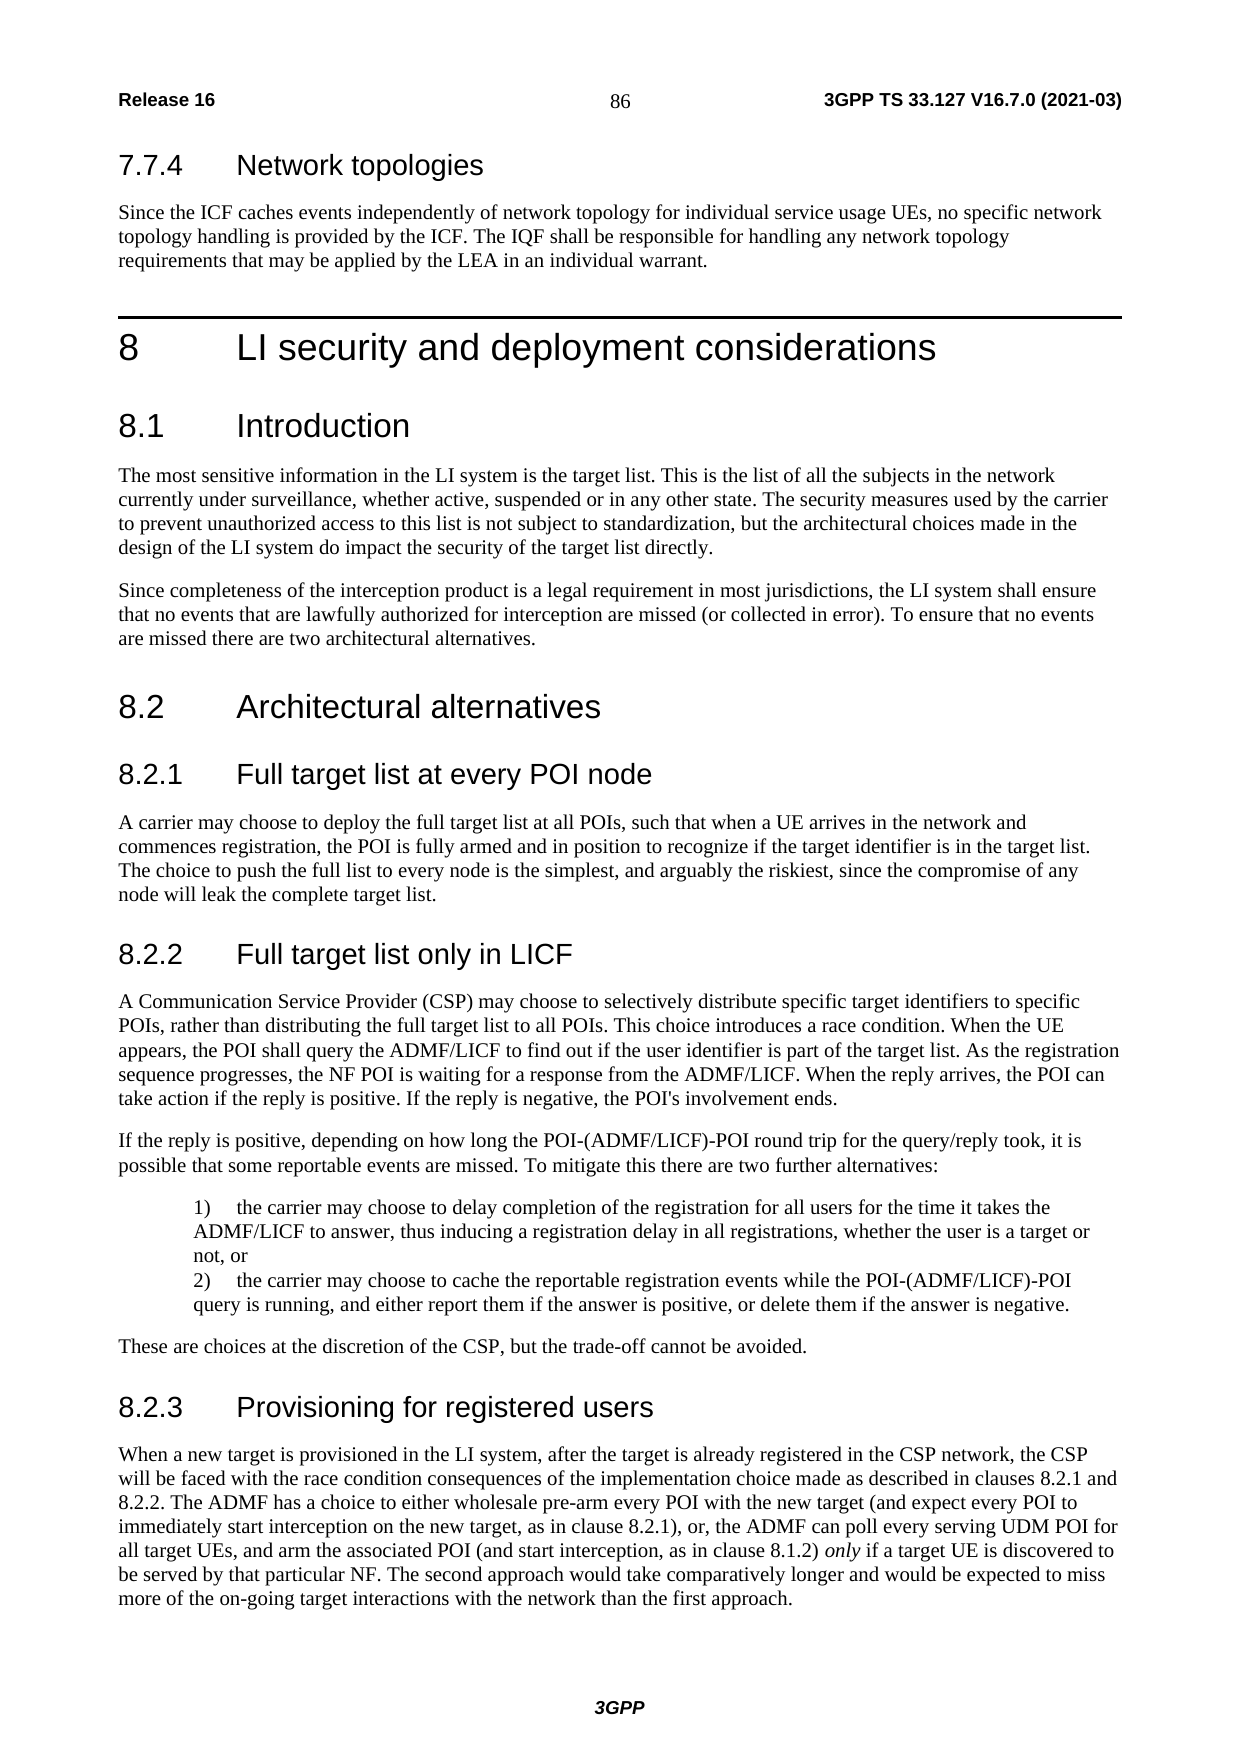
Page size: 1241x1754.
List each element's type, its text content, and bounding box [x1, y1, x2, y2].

subtitle 8.2.3 Provisioning for registered users [118, 1390, 1122, 1423]
subtitle 8.2.2 Full target list only in LICF [118, 937, 1122, 971]
subtitle 8.1 Introduction [118, 406, 1122, 444]
list 2) the carrier may choose to cache the reportable registration events while the POI-(ADMF/LICF)-POI query is running, and either report them if the answer is positive, or delete them if the answer is negative. [193, 1267, 1122, 1316]
subtitle 8 LI security and deployment considerations [118, 319, 1122, 368]
text These are choices at the discretion of the CSP, but the trade-off cannot be avoided. [118, 1334, 1122, 1358]
text Since completeness of the interception product is a legal requirement in most jurisdictions, the LI system shall ensure that no events that are lawfully authorized for interception are missed (or collected in error). To ensure that no events are missed there are two architectural alternatives. [118, 578, 1122, 650]
list 1) the carrier may choose to delay completion of the registration for all users for the time it takes the ADMF/LICF to answer, thus inducing a registration delay in all registrations, whether the user is a target or not, or [193, 1195, 1122, 1267]
text When a new target is provisioned in the LI system, after the target is already registered in the CSP network, the CSP will be faced with the race condition consequences of the implementation choice made as described in clauses 8.2.1 and 8.2.2. The ADMF has a choice to either wholesale pre-arm every POI with the new target (and expect every POI to immediately start interception on the new target, as in clause 8.2.1), or, the ADMF can poll every serving UDM POI for all target UEs, and arm the associated POI (and start interception, as in clause 8.1.2) only if a target UE is discovered to be served by that particular NF. The second approach would take comparatively longer and would be expected to miss more of the on-going target interactions with the network than the first approach. [118, 1442, 1122, 1610]
subtitle 7.7.4 Network topologies [118, 147, 1122, 181]
text A carrier may choose to deploy the full target list at all POIs, such that when a UE arrives in the network and commences registration, the POI is fully armed and in position to recognize if the target identifier is in the target list. The choice to push the full list to every node is the simplest, and arguably the riskiest, since the compromise of any node will leak the complete target list. [118, 809, 1122, 906]
text The most sensitive information in the LI system is the target list. This is the list of all the subjects in the network currently under surveillance, whether active, suspended or in any other state. The security measures used by the carrier to prevent unauthorized access to this list is not subject to standardization, but the architectural choices made in the design of the LI system do impact the security of the target list directly. [118, 463, 1122, 559]
subtitle 8.2 Architectural alternatives [118, 688, 1122, 726]
text If the reply is positive, depending on how long the POI-(ADMF/LICF)-POI round trip for the query/reply took, it is possible that some reportable events are missed. To mitigate this there are two further alternatives: [118, 1128, 1122, 1177]
subtitle 8.2.1 Full target list at every POI node [118, 757, 1122, 791]
text A Communication Service Provider (CSP) may choose to selectively distribute specific target identifiers to specific POIs, rather than distributing the full target list to all POIs. This choice introduces a race condition. When the UE appears, the POI shall query the ADMF/LICF to find out if the user identifier is part of the target list. As the registration sequence progresses, the NF POI is waiting for a response from the ADMF/LICF. When the reply arrives, the POI can take action if the reply is positive. If the reply is negative, the POI's involvement ends. [118, 989, 1122, 1110]
text Since the ICF caches events independently of network topology for individual service usage UEs, no specific network topology handling is provided by the ICF. The IQF shall be responsible for handling any network topology requirements that may be applied by the LEA in an individual warrant. [118, 200, 1122, 272]
